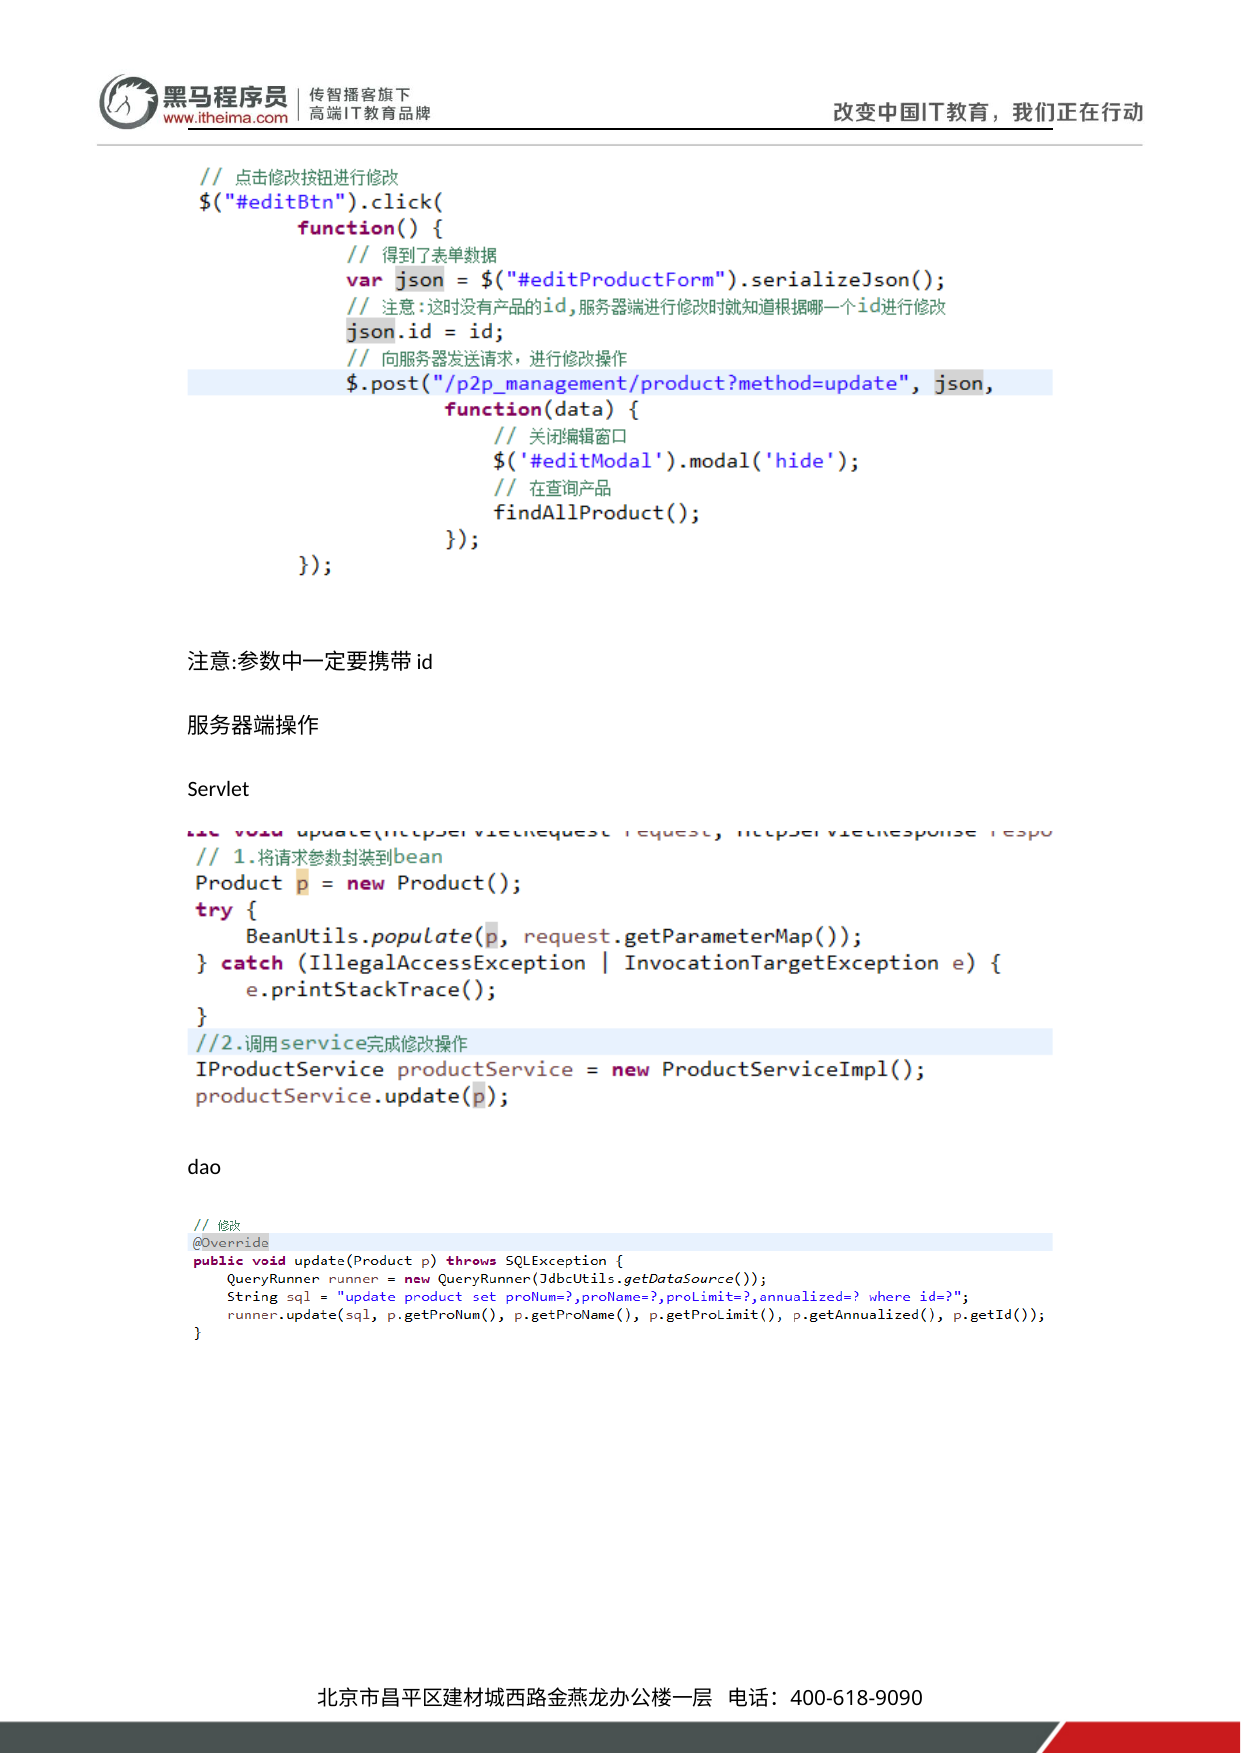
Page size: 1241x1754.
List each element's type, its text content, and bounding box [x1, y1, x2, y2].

text dao [187, 1150, 1053, 1183]
text Servlet [187, 772, 1053, 804]
picture [0, 1662, 1241, 1753]
picture [0, 3, 1241, 153]
text 注意:参数中一定要携带id [187, 644, 1053, 676]
picture [187, 1209, 1053, 1350]
text 服务器端操作 [187, 708, 1053, 740]
picture [187, 831, 1053, 1121]
picture [187, 162, 1053, 604]
